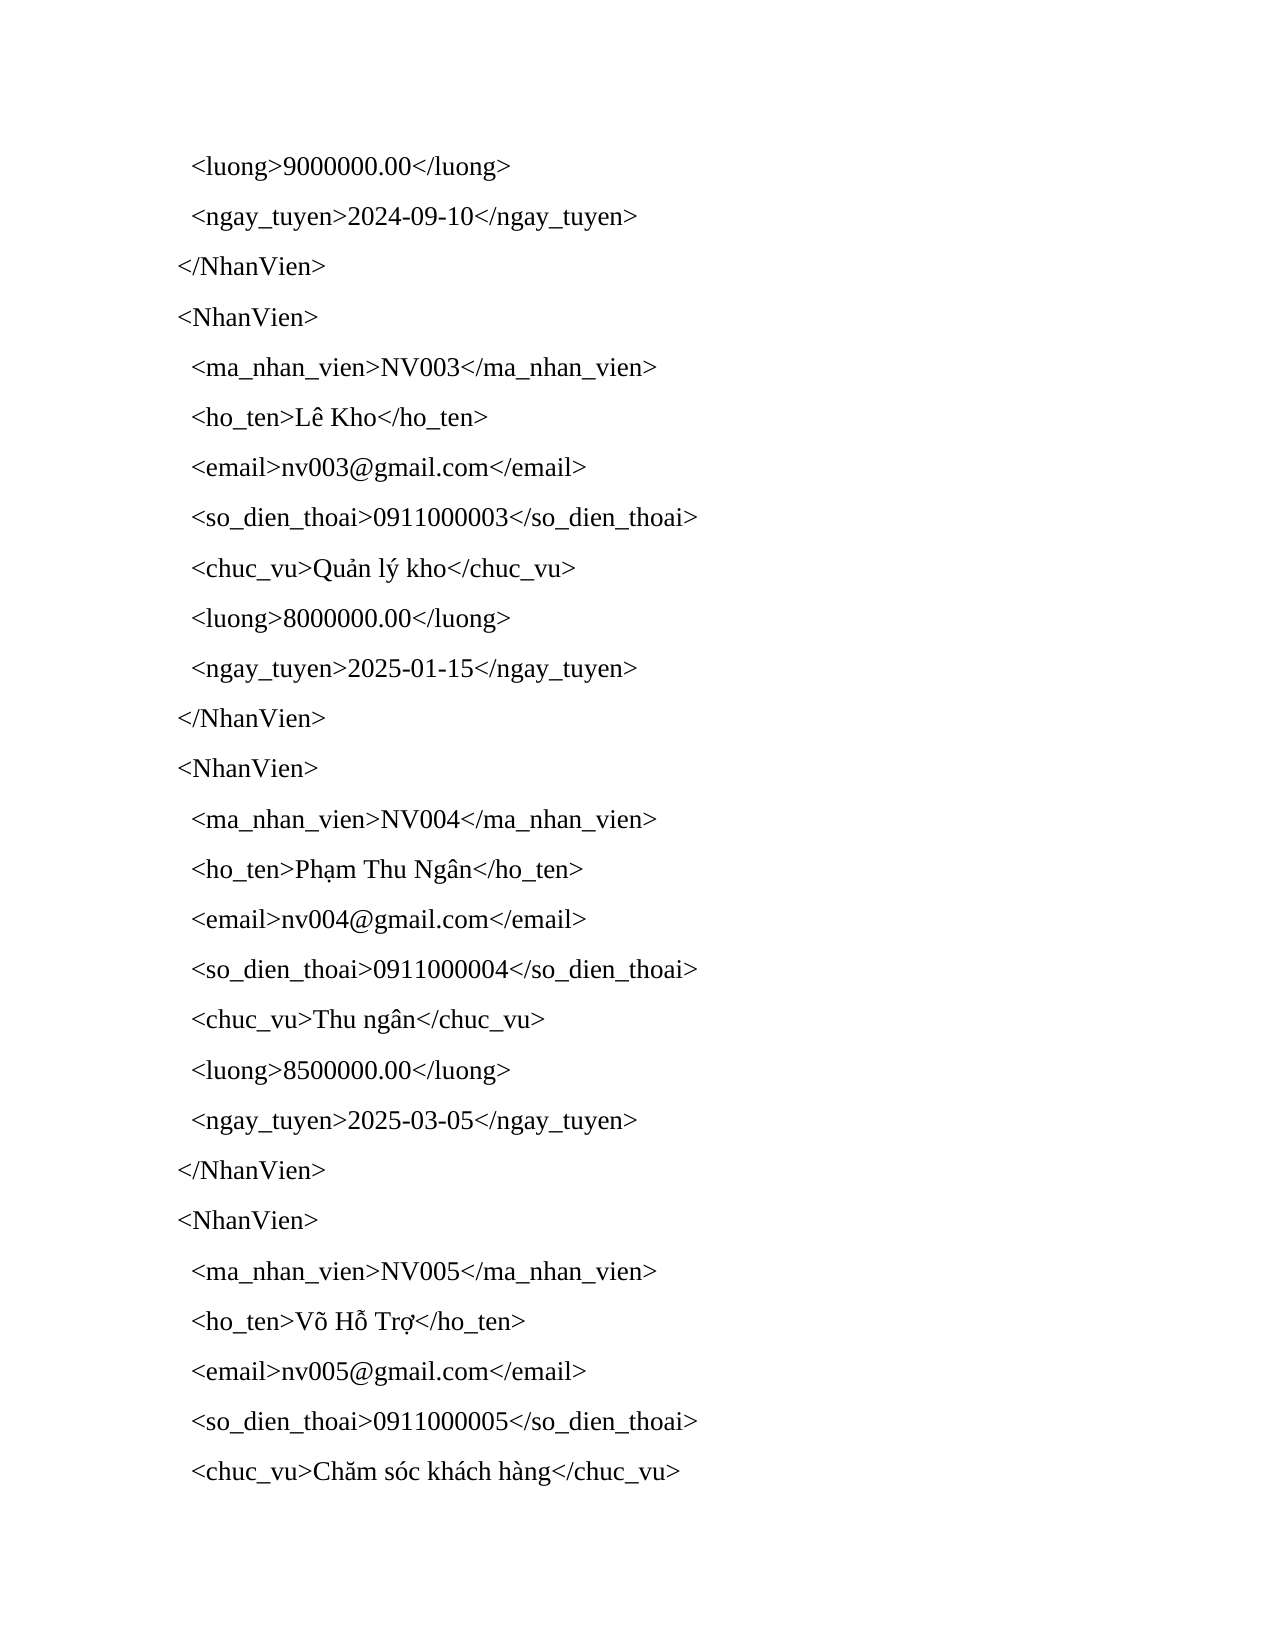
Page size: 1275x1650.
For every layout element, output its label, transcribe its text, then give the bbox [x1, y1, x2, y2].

text <ma_nhan_vien>NV005</ma_nhan_vien> [150, 1254, 1125, 1286]
text <chuc_vu>Chăm sóc khách hàng</chuc_vu> [150, 1455, 1125, 1487]
text <email>nv004@gmail.com</email> [150, 903, 1125, 934]
text <chuc_vu>Quản lý kho</chuc_vu> [150, 552, 1125, 583]
text <so_dien_thoai>0911000003</so_dien_thoai> [150, 501, 1125, 533]
text <email>nv003@gmail.com</email> [150, 451, 1125, 482]
text </NhanVien> [150, 250, 1125, 282]
text <email>nv005@gmail.com</email> [150, 1355, 1125, 1386]
text <chuc_vu>Thu ngân</chuc_vu> [150, 1003, 1125, 1035]
text <so_dien_thoai>0911000004</so_dien_thoai> [150, 953, 1125, 984]
text <so_dien_thoai>0911000005</so_dien_thoai> [150, 1405, 1125, 1436]
text <ma_nhan_vien>NV004</ma_nhan_vien> [150, 803, 1125, 834]
text </NhanVien> [150, 1154, 1125, 1185]
text <NhanVien> [150, 301, 1125, 332]
text <ho_ten>Võ Hỗ Trợ</ho_ten> [150, 1305, 1125, 1336]
text <NhanVien> [150, 752, 1125, 784]
text <ngay_tuyen>2024-09-10</ngay_tuyen> [150, 200, 1125, 231]
text <ma_nhan_vien>NV003</ma_nhan_vien> [150, 351, 1125, 382]
text <NhanVien> [150, 1204, 1125, 1236]
text <ho_ten>Lê Kho</ho_ten> [150, 401, 1125, 432]
text <luong>8500000.00</luong> [150, 1054, 1125, 1085]
text </NhanVien> [150, 702, 1125, 733]
text <luong>9000000.00</luong> [150, 150, 1125, 181]
text <luong>8000000.00</luong> [150, 602, 1125, 633]
text <ho_ten>Phạm Thu Ngân</ho_ten> [150, 853, 1125, 884]
text <ngay_tuyen>2025-03-05</ngay_tuyen> [150, 1104, 1125, 1135]
text <ngay_tuyen>2025-01-15</ngay_tuyen> [150, 652, 1125, 683]
